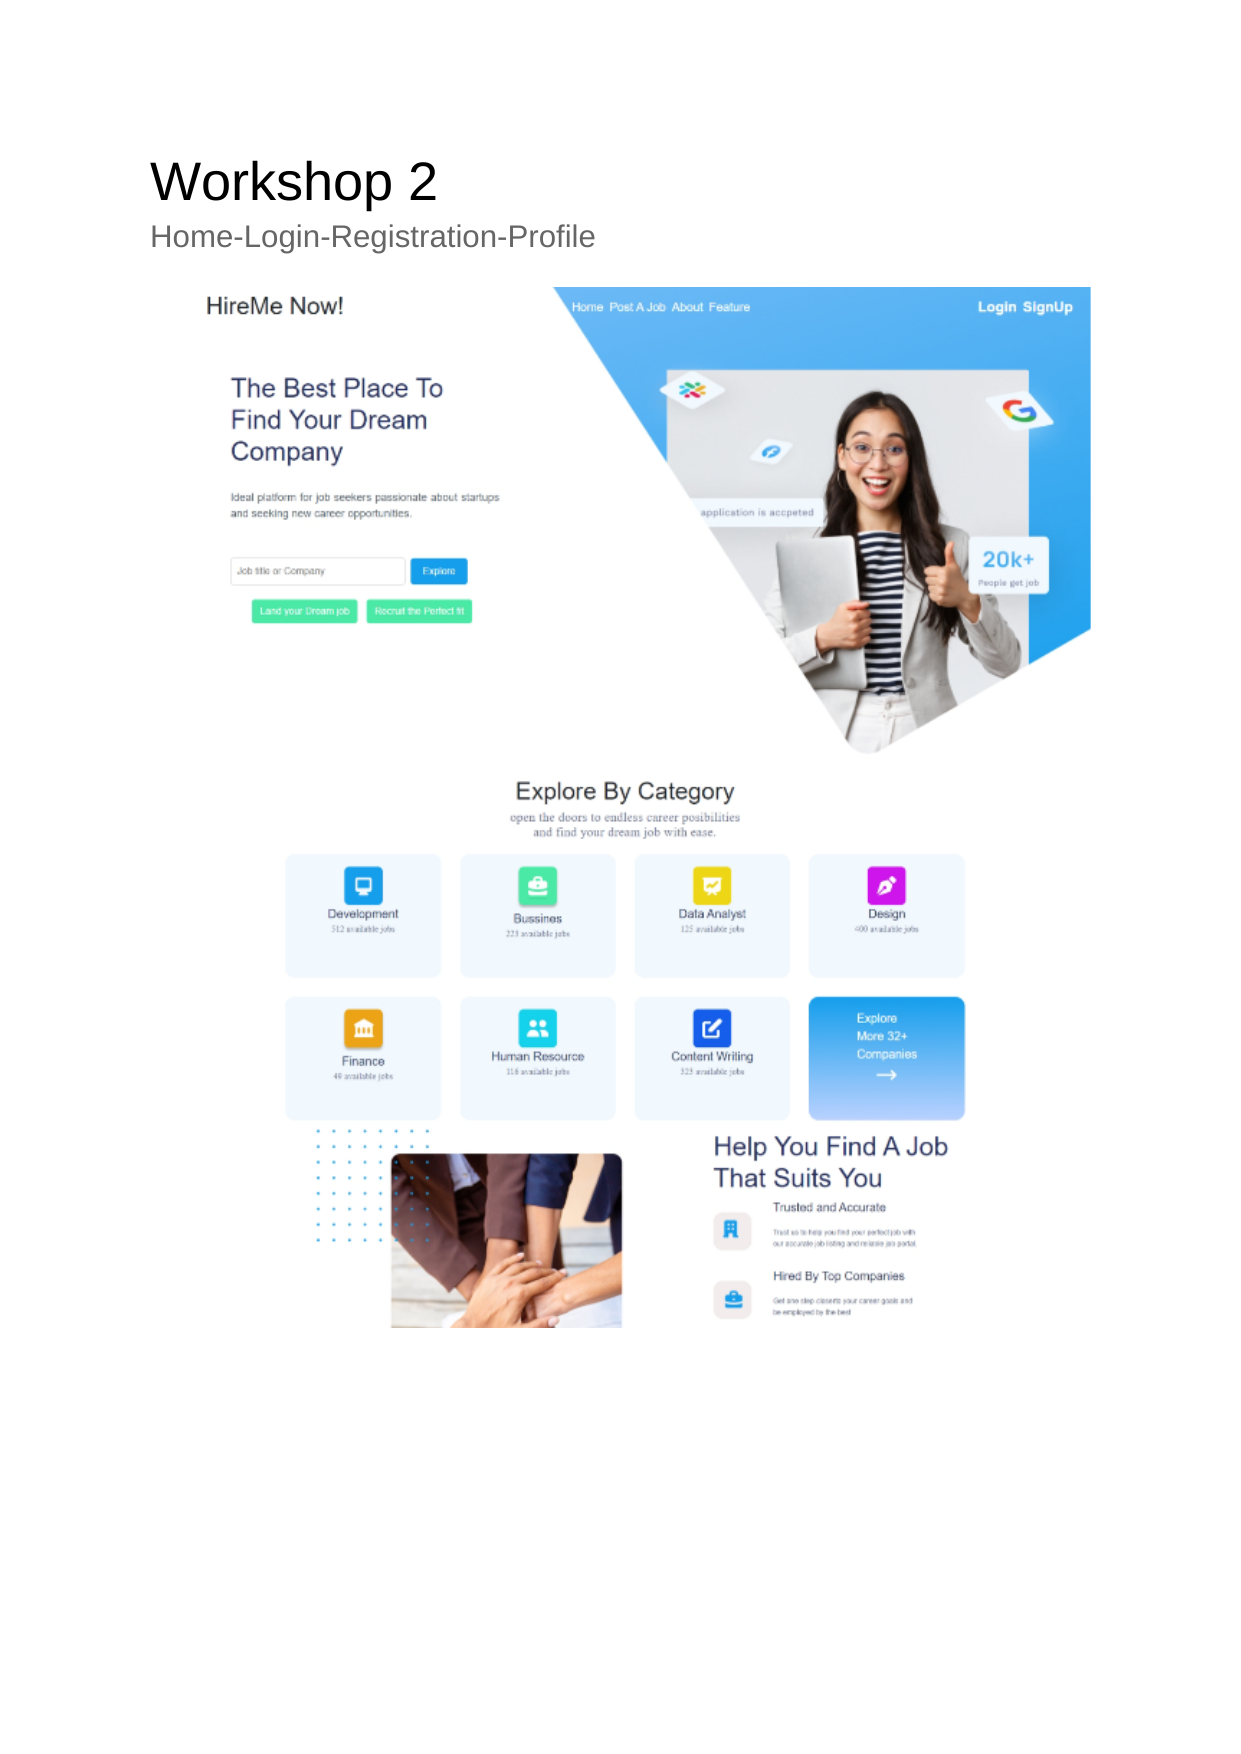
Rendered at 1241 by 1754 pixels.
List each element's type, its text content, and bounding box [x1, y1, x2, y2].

picture [150, 287, 1091, 1328]
subtitle Home-Login-Registration-Profile [150, 218, 1090, 254]
title Workshop 2 [150, 150, 1090, 212]
